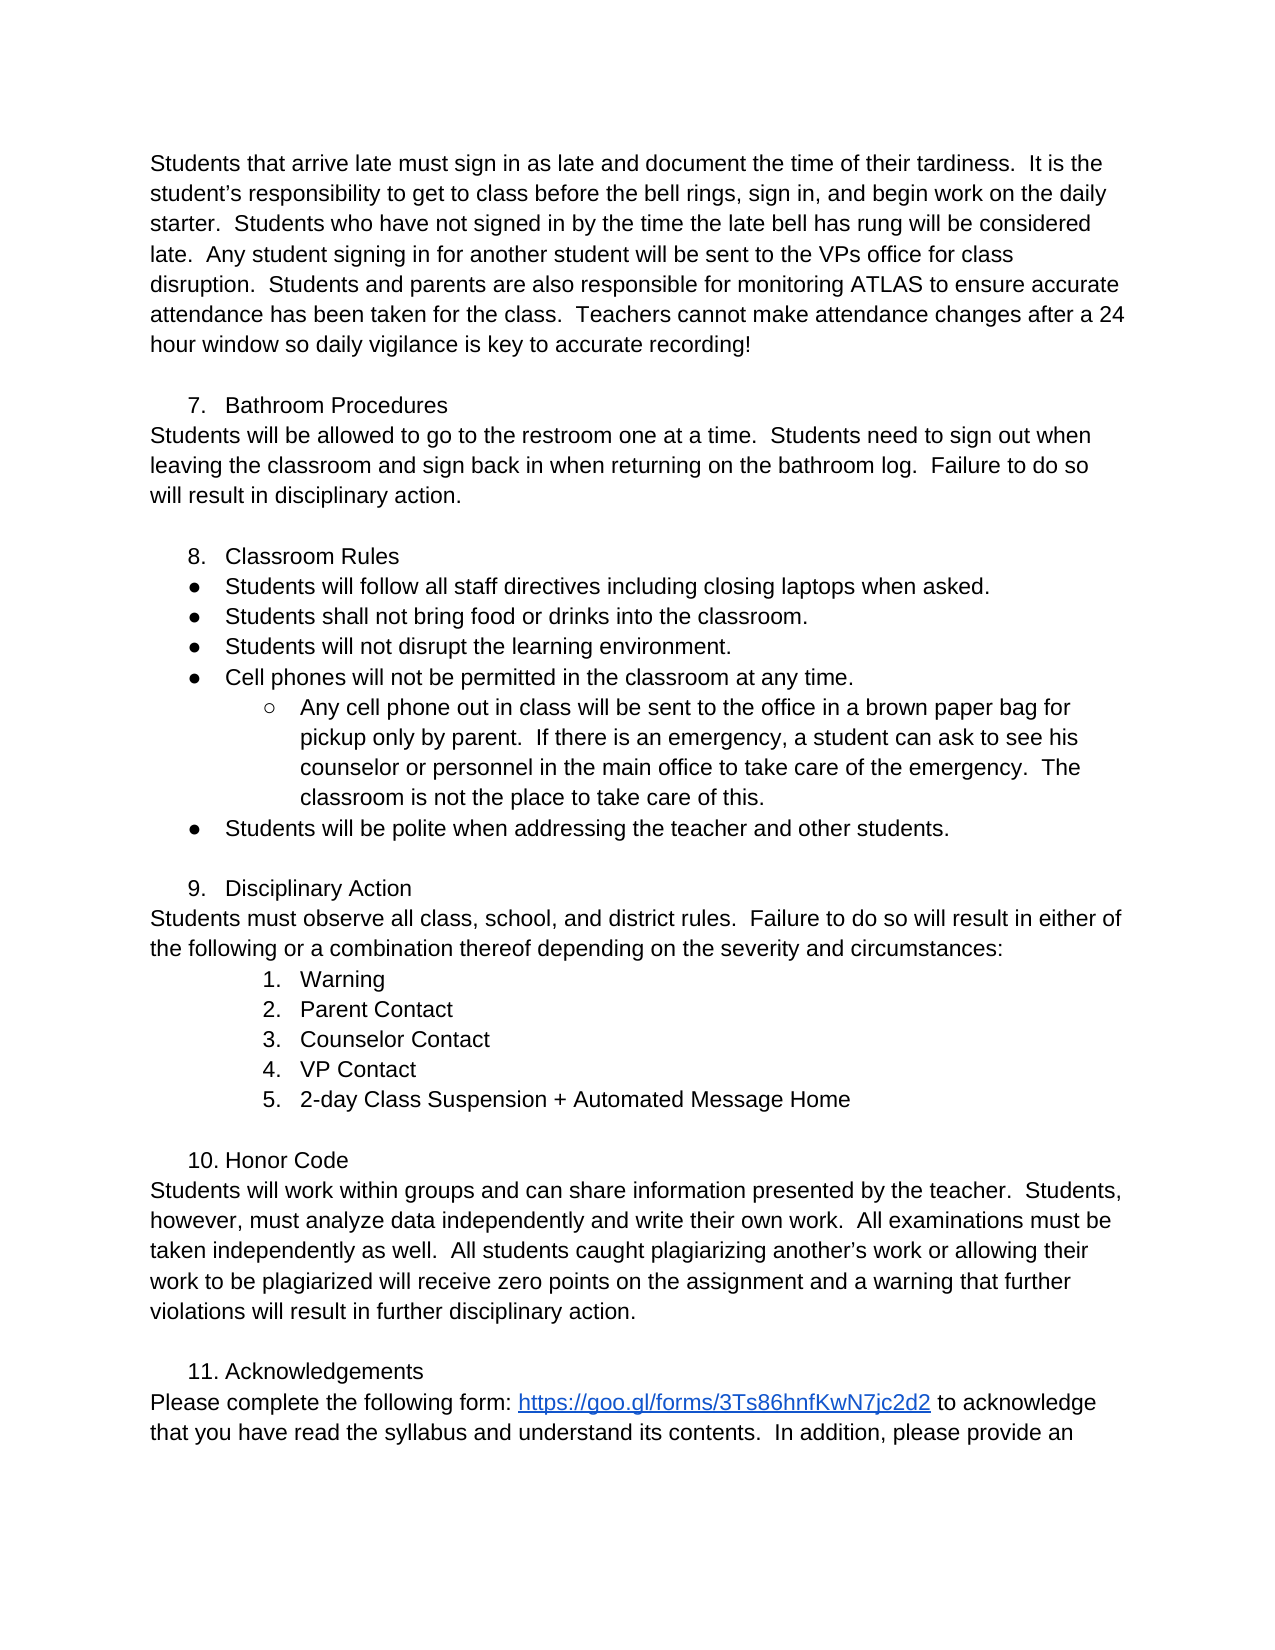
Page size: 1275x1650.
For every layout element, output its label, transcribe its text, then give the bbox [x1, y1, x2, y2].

list Classroom Rules [187, 543, 1125, 569]
list Students shall not bring food or drinks into the classroom. [187, 603, 1125, 629]
text Students will be allowed to go to the restroom one at a time. Students need to sign out when leaving the classroom and sign back in when returning on the bathroom log. Failure to do so will result in disciplinary action. [150, 422, 1125, 509]
text Students must observe all class, school, and district rules. Failure to do so will result in either of the following or a combination thereof depending on the severity and circumstances: [150, 905, 1125, 962]
list Students will be polite when addressing the teacher and other students. [187, 814, 1125, 841]
text Students will work within groups and can share information presented by the teacher. Students, however, must analyze data independently and write their own work. All examinations must be taken independently as well. All students caught plagiarizing another’s work or allowing their work to be plagiarized will receive zero points on the assignment and a warning that further violations will result in further disciplinary action. [150, 1177, 1125, 1324]
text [150, 150, 1125, 358]
list Warning [262, 966, 1125, 992]
list Cell phones will not be permitted in the classroom at any time. [187, 663, 1125, 690]
list Parent Contact [262, 996, 1125, 1022]
list VP Contact [262, 1056, 1125, 1083]
list Students will follow all staff directives including closing laptops when asked. [187, 573, 1125, 599]
list Students will not disrupt the learning environment. [187, 633, 1125, 660]
list Counselor Contact [262, 1026, 1125, 1052]
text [150, 1388, 1125, 1445]
list Acknowledgements [187, 1358, 1125, 1385]
list Bathroom Procedures [187, 392, 1125, 418]
list 2-day Class Suspension + Automated Message Home [262, 1086, 1125, 1113]
list Any cell phone out in class will be sent to the office in a brown paper bag for pickup only by parent. If there is an emergency, a student can ask to see his counselor or personnel in the main office to take care of the emergency. The classroom is not the place to take care of this. [262, 694, 1125, 811]
list Honor Code [187, 1147, 1125, 1173]
list Disciplinary Action [187, 875, 1125, 901]
